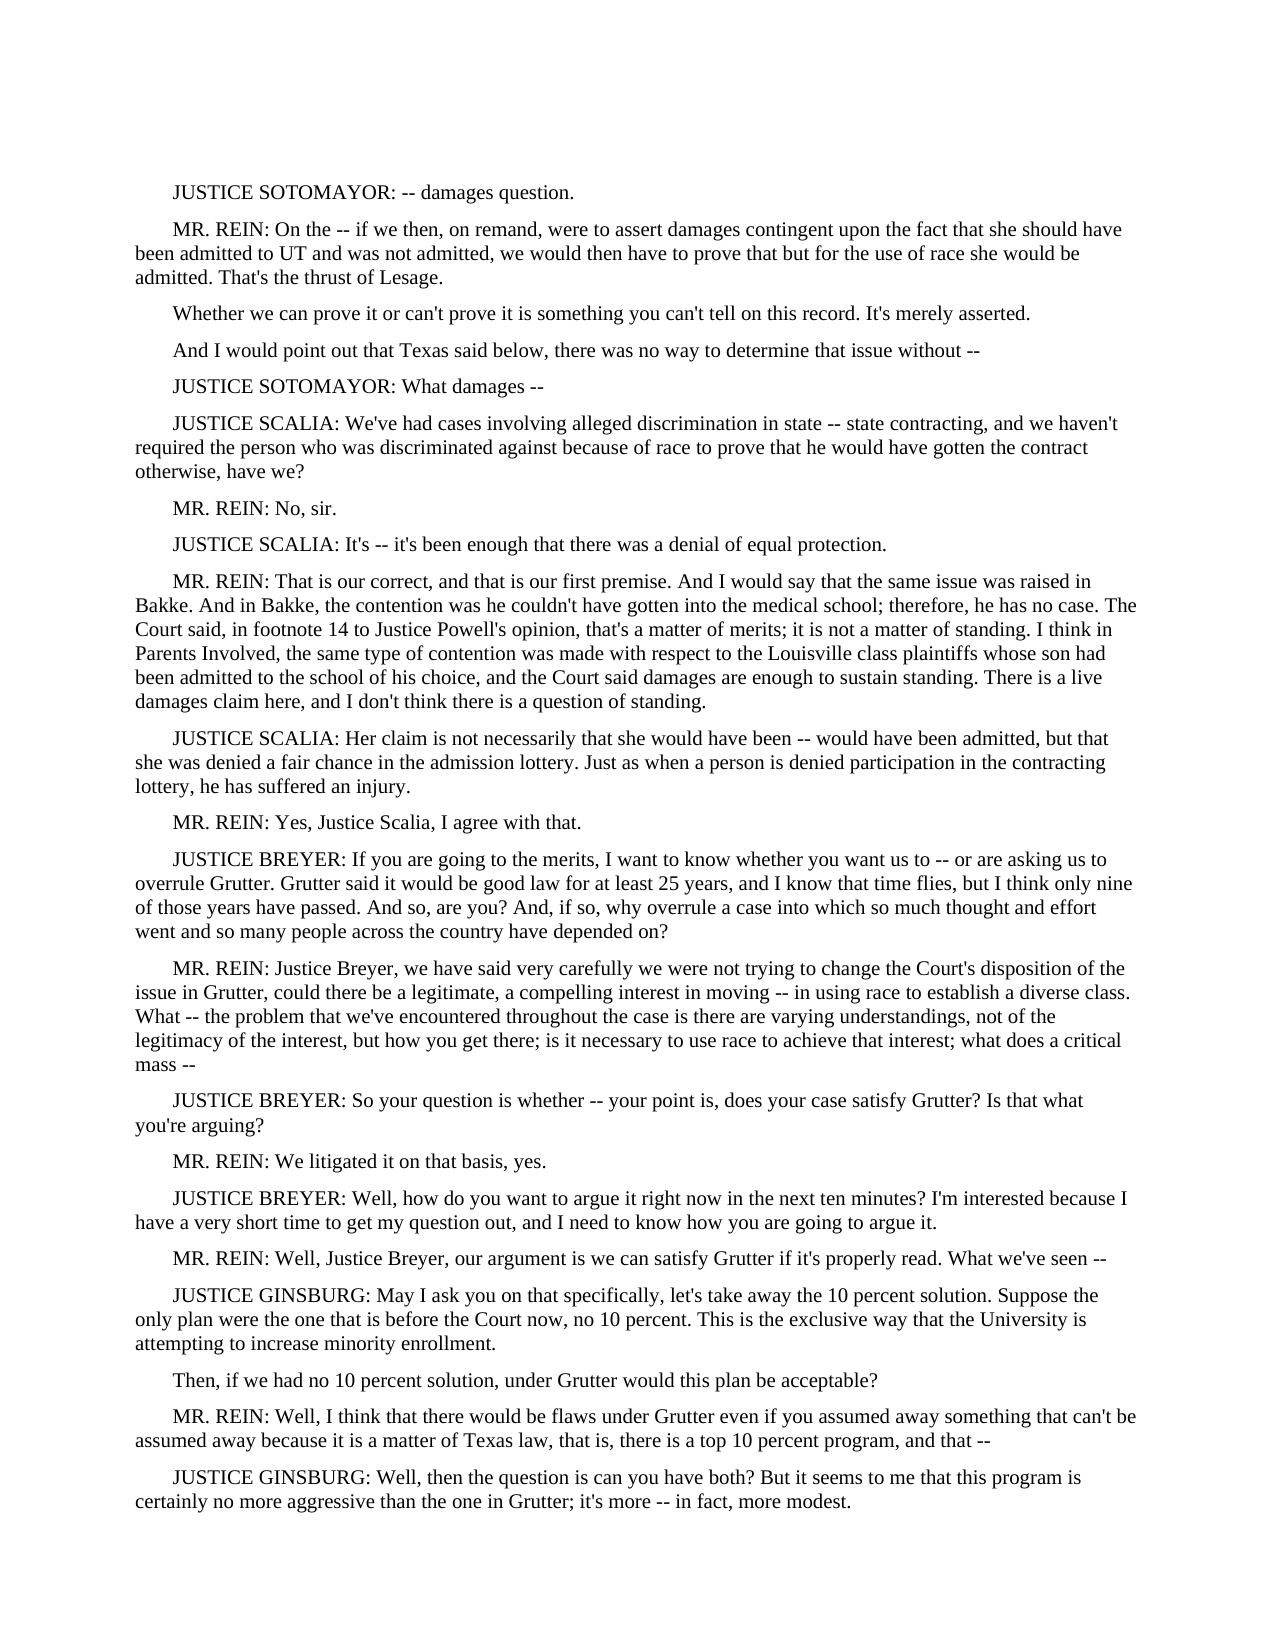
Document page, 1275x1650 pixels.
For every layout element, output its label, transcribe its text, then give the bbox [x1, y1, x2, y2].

text JUSTICE BREYER: So your question is whether -- your point is, does your case satisfy Grutter? Is that what you're arguing? [135, 1088, 1140, 1137]
text JUSTICE SOTOMAYOR: -- damages question. [135, 180, 1140, 204]
text JUSTICE GINSBURG: Well, then the question is can you have both? But it seems to me that this program is certainly no more aggressive than the one in Grutter; it's more -- in fact, more modest. [135, 1465, 1140, 1513]
text JUSTICE SOTOMAYOR: What damages -- [135, 374, 1140, 398]
text MR. REIN: Justice Breyer, we have said very carefully we were not trying to change the Court's disposition of the issue in Grutter, could there be a legitimate, a compelling interest in moving -- in using race to establish a diverse class. What -- the problem that we've encountered throughout the case is there are varying understandings, not of the legitimacy of the interest, but how you get there; is it necessary to use race to achieve that interest; what does a critical mass -- [135, 956, 1140, 1076]
text JUSTICE SCALIA: We've had cases involving alleged discrimination in state -- state contracting, and we haven't required the person who was discriminated against because of race to prove that he would have gotten the contract otherwise, have we? [135, 411, 1140, 483]
text Then, if we had no 10 percent solution, under Grutter would this plan be acceptable? [135, 1367, 1140, 1392]
text MR. REIN: Well, I think that there would be flaws under Grutter even if you assumed away something that can't be assumed away because it is a matter of Texas law, that is, there is a top 10 percent program, and that -- [135, 1404, 1140, 1452]
text JUSTICE BREYER: If you are going to the merits, I want to know whether you want us to -- or are asking us to overrule Grutter. Grutter said it would be good law for at least 25 years, and I know that time flies, but I think only nine of those years have passed. And so, are you? And, if so, why overrule a case into which so much thought and effort went and so many people across the country have depended on? [135, 847, 1140, 943]
text MR. REIN: No, sir. [135, 496, 1140, 520]
text JUSTICE BREYER: Well, how do you want to argue it right now in the next ten minutes? I'm interested because I have a very short time to get my question out, and I need to know how you are going to argue it. [135, 1186, 1140, 1234]
text And I would point out that Texas said below, there was no way to determine that issue without -- [135, 338, 1140, 362]
text MR. REIN: We litigated it on that basis, yes. [135, 1149, 1140, 1173]
text Whether we can prove it or can't prove it is something you can't tell on this record. It's merely asserted. [135, 301, 1140, 325]
text MR. REIN: Well, Justice Breyer, our argument is we can satisfy Grutter if it's properly read. What we've seen -- [135, 1246, 1140, 1270]
text MR. REIN: Yes, Justice Scalia, I agree with that. [135, 810, 1140, 834]
text JUSTICE SCALIA: Her claim is not necessarily that she would have been -- would have been admitted, but that she was denied a fair chance in the admission lottery. Just as when a person is denied participation in the contracting lottery, he has suffered an injury. [135, 726, 1140, 798]
text MR. REIN: That is our correct, and that is our first premise. And I would say that the same issue was raised in Bakke. And in Bakke, the contention was he couldn't have gotten into the medical school; therefore, he has no case. The Court said, in footnote 14 to Justice Powell's opinion, that's a matter of merits; it is not a matter of standing. I think in Parents Involved, the same type of contention was made with respect to the Louisville class plaintiffs whose son had been admitted to the school of his choice, and the Court said damages are enough to sustain standing. There is a live damages claim here, and I don't think there is a question of standing. [135, 569, 1140, 713]
text MR. REIN: On the -- if we then, on remand, were to assert damages contingent upon the fact that she should have been admitted to UT and was not admitted, we would then have to prove that but for the use of race she would be admitted. That's the thrust of Lesage. [135, 217, 1140, 289]
text JUSTICE SCALIA: It's -- it's been enough that there was a denial of equal protection. [135, 532, 1140, 556]
text JUSTICE GINSBURG: May I ask you on that specifically, let's take away the 10 percent solution. Suppose the only plan were the one that is before the Court now, no 10 percent. This is the exclusive way that the University is attempting to increase minority enrollment. [135, 1283, 1140, 1355]
